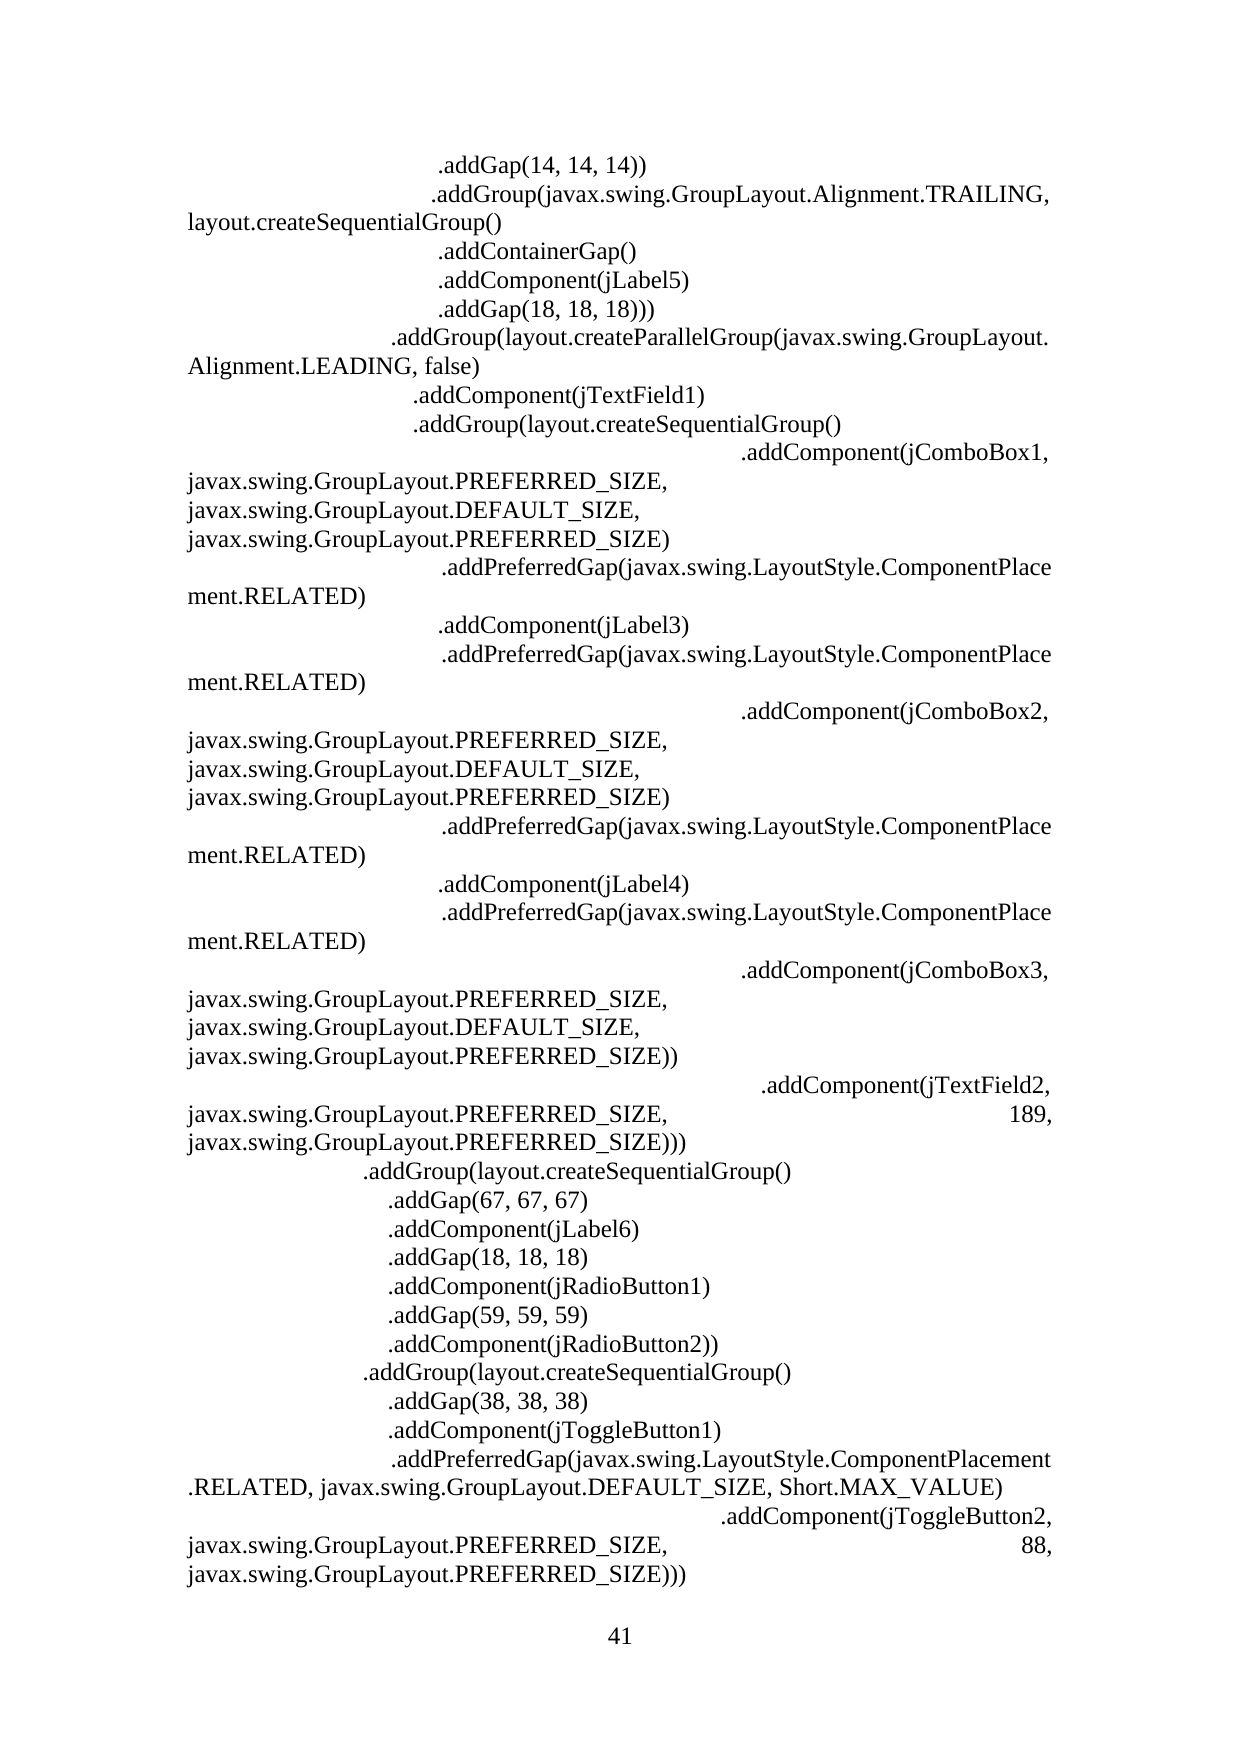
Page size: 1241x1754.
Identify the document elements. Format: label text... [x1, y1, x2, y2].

text .addComponent(jComboBox3, javax.swing.GroupLayout.PREFERRED_SIZE, javax.swing.GroupLayout.DEFAULT_SIZE, javax.swing.GroupLayout.PREFERRED_SIZE)) [187, 955, 1053, 1070]
text .addGap(38, 38, 38) [187, 1386, 1053, 1415]
text .addGroup(layout.createParallelGroup(javax.swing.GroupLayout.Alignment.LEADING, false) [187, 322, 1053, 380]
text .addGroup(layout.createSequentialGroup() [187, 1357, 1053, 1386]
text .addPreferredGap(javax.swing.LayoutStyle.ComponentPlacement.RELATED) [187, 552, 1053, 610]
text .addComponent(jToggleButton1) [187, 1415, 1053, 1444]
text .addGroup(layout.createSequentialGroup() [187, 409, 1053, 437]
text .addPreferredGap(javax.swing.LayoutStyle.ComponentPlacement.RELATED, javax.swing.GroupLayout.DEFAULT_SIZE, Short.MAX_VALUE) [187, 1444, 1053, 1501]
text .addGap(18, 18, 18))) [187, 294, 1053, 322]
text .addComponent(jLabel5) [187, 265, 1053, 294]
text .addGroup(javax.swing.GroupLayout.Alignment.TRAILING, layout.createSequentialGroup() [187, 179, 1053, 236]
text .addComponent(jLabel3) [187, 610, 1053, 639]
text .addComponent(jComboBox1, javax.swing.GroupLayout.PREFERRED_SIZE, javax.swing.GroupLayout.DEFAULT_SIZE, javax.swing.GroupLayout.PREFERRED_SIZE) [187, 437, 1053, 552]
text .addComponent(jLabel6) [187, 1214, 1053, 1242]
text .addComponent(jToggleButton2, javax.swing.GroupLayout.PREFERRED_SIZE, 88, javax.swing.GroupLayout.PREFERRED_SIZE))) [187, 1501, 1053, 1587]
text .addComponent(jComboBox2, javax.swing.GroupLayout.PREFERRED_SIZE, javax.swing.GroupLayout.DEFAULT_SIZE, javax.swing.GroupLayout.PREFERRED_SIZE) [187, 696, 1053, 811]
text .addPreferredGap(javax.swing.LayoutStyle.ComponentPlacement.RELATED) [187, 639, 1053, 696]
text .addGap(59, 59, 59) [187, 1300, 1053, 1329]
text .addGroup(layout.createSequentialGroup() [187, 1156, 1053, 1185]
text .addPreferredGap(javax.swing.LayoutStyle.ComponentPlacement.RELATED) [187, 897, 1053, 955]
text .addContainerGap() [187, 236, 1053, 265]
text .addPreferredGap(javax.swing.LayoutStyle.ComponentPlacement.RELATED) [187, 811, 1053, 869]
text .addGap(14, 14, 14)) [187, 150, 1053, 179]
text .addComponent(jTextField2, javax.swing.GroupLayout.PREFERRED_SIZE, 189, javax.swing.GroupLayout.PREFERRED_SIZE))) [187, 1070, 1053, 1156]
text .addComponent(jLabel4) [187, 869, 1053, 897]
text .addComponent(jTextField1) [187, 380, 1053, 409]
text .addGap(67, 67, 67) [187, 1185, 1053, 1214]
text .addComponent(jRadioButton2)) [187, 1329, 1053, 1357]
text .addGap(18, 18, 18) [187, 1242, 1053, 1271]
text .addComponent(jRadioButton1) [187, 1271, 1053, 1300]
